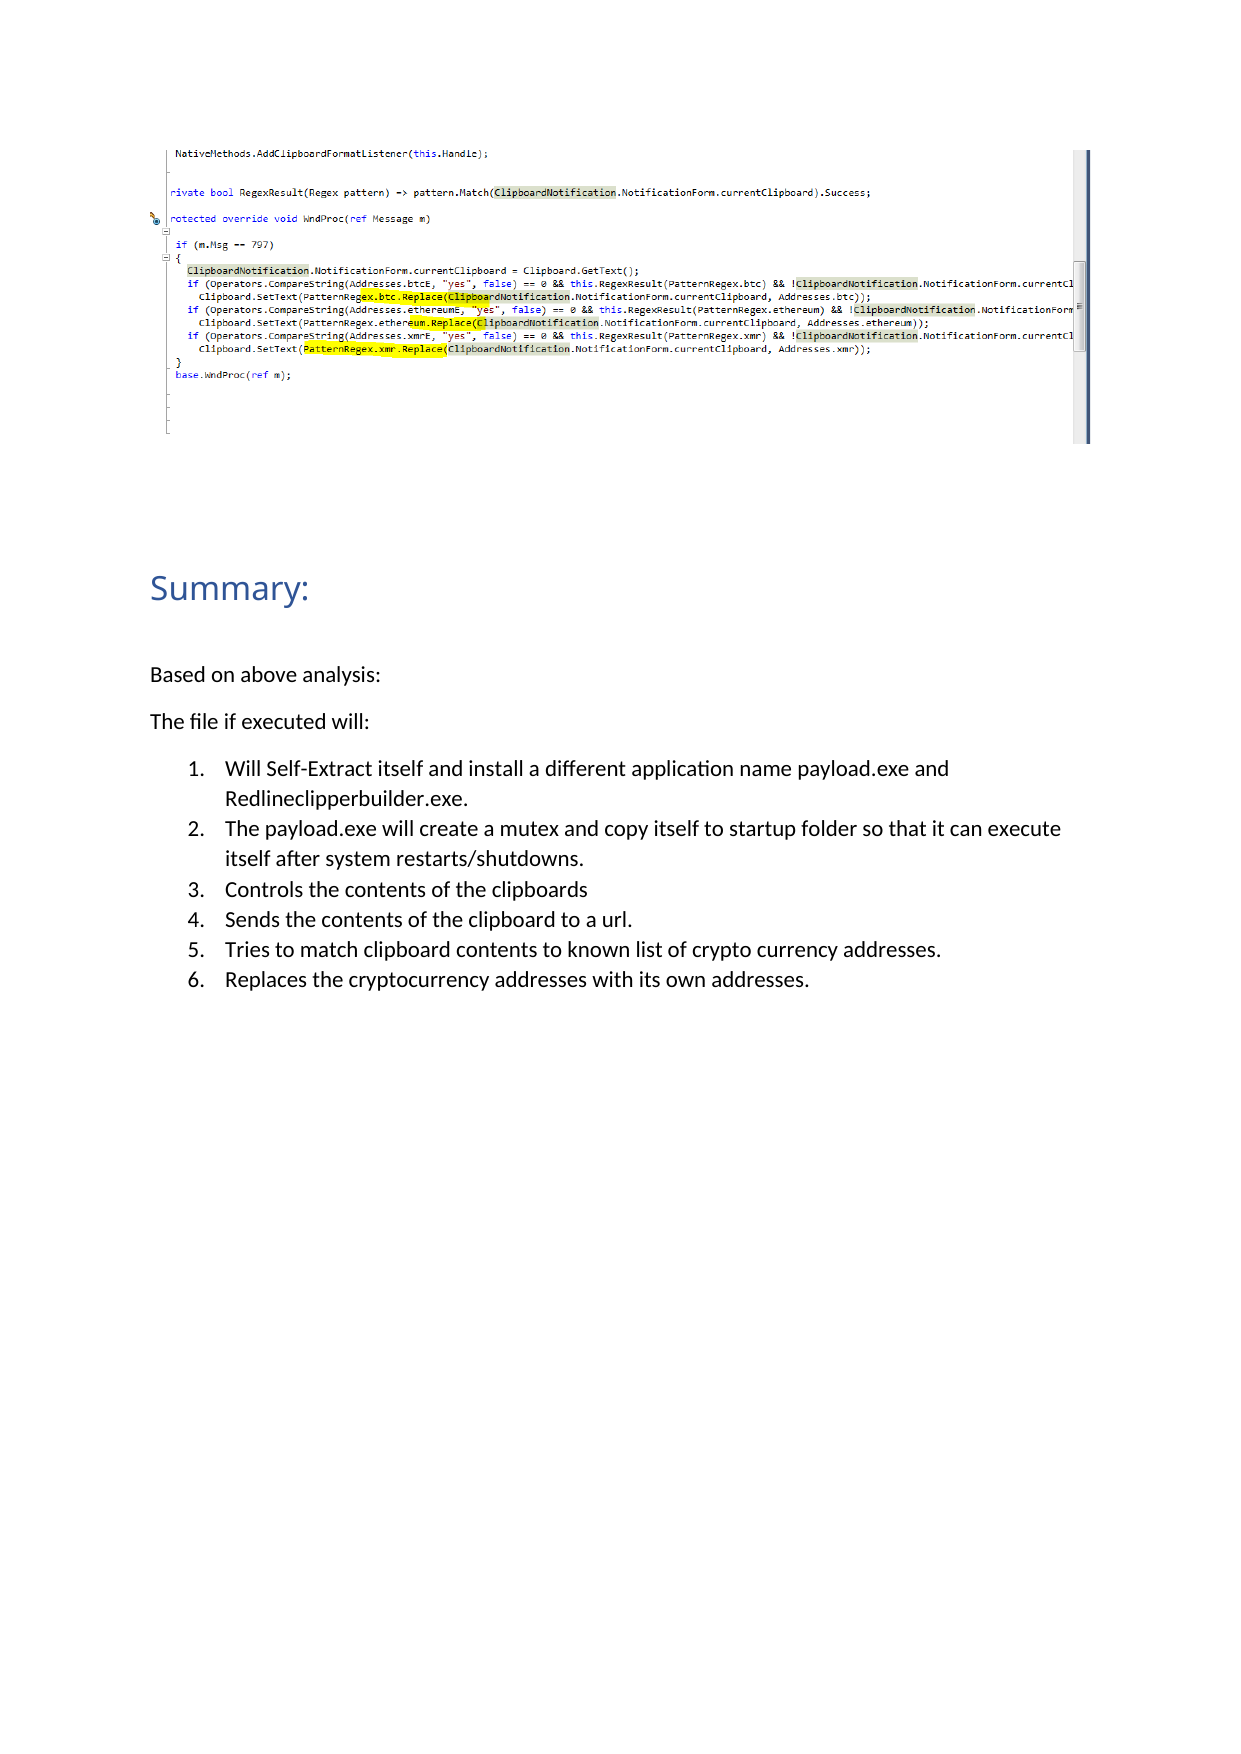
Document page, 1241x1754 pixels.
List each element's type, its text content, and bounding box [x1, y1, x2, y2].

list Tries to match clipboard contents to known list of crypto currency addresses. [187, 935, 1090, 963]
text Based on above analysis: [150, 660, 1090, 688]
subtitle Summary: [150, 564, 1090, 610]
list Controls the contents of the clipboards [187, 875, 1090, 903]
text The file if executed will: [150, 707, 1090, 735]
list The payload.exe will create a mutex and copy itself to startup folder so that it can execute itself after system restarts/shutdowns. [187, 814, 1090, 873]
list Sends the contents of the clipboard to a url. [187, 905, 1090, 933]
picture [150, 150, 1091, 444]
list Replaces the cryptocurrency addresses with its own addresses. [187, 965, 1090, 993]
list Will Self-Extract itself and install a different application name payload.exe and Redlineclipperbuilder.exe. [187, 754, 1090, 812]
